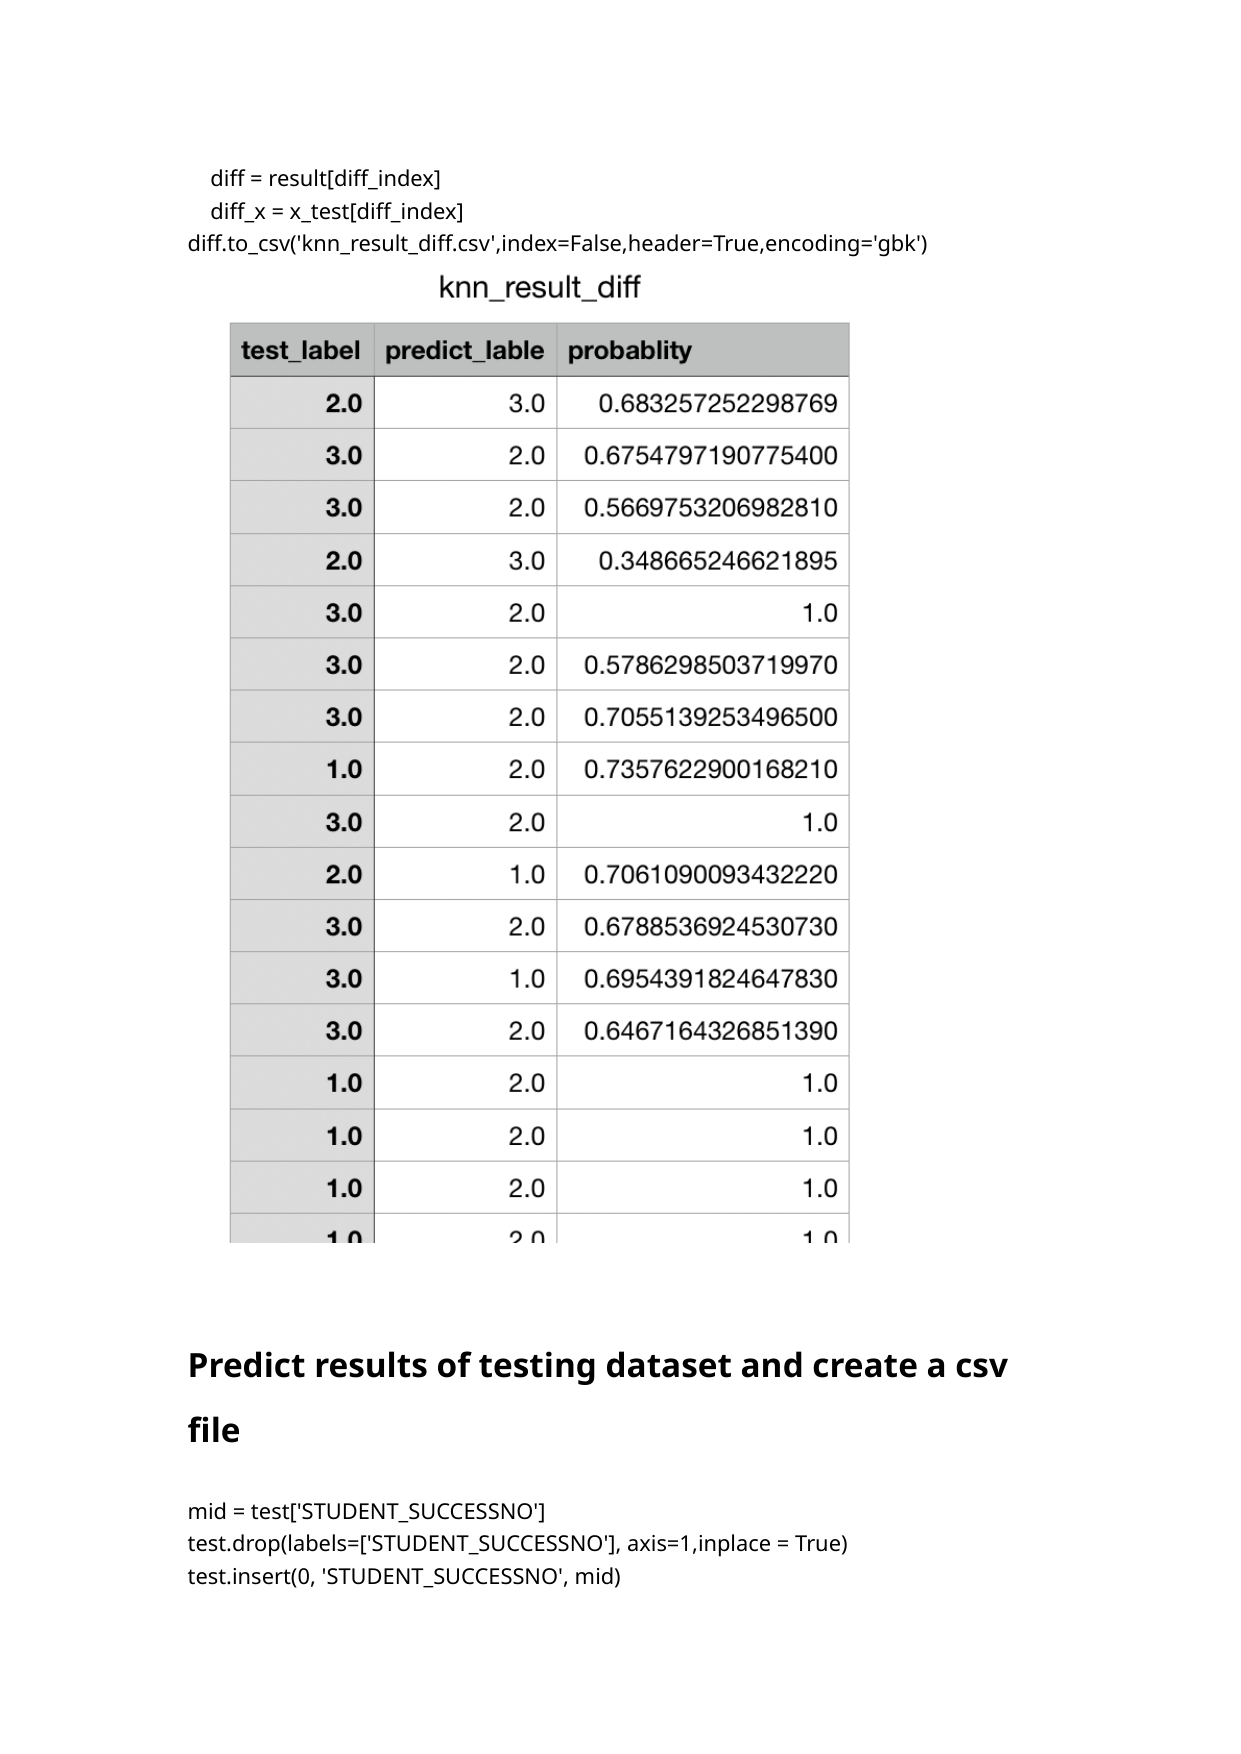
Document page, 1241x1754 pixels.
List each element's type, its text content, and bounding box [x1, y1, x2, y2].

text test.insert(0, 'STUDENT_SUCCESSNO', mid) [187, 1559, 1053, 1592]
text diff_x = x_test[diff_index] [187, 194, 1053, 227]
text Predict results of testing dataset and create a csv file [187, 1332, 1053, 1462]
picture [187, 259, 930, 1243]
text diff.to_csv('knn_result_diff.csv',index=False,header=True,encoding='gbk') [187, 227, 1053, 259]
text mid = test['STUDENT_SUCCESSNO'] [187, 1494, 1053, 1527]
text diff = result[diff_index] [187, 162, 1053, 194]
text test.drop(labels=['STUDENT_SUCCESSNO'], axis=1,inplace = True) [187, 1527, 1053, 1559]
